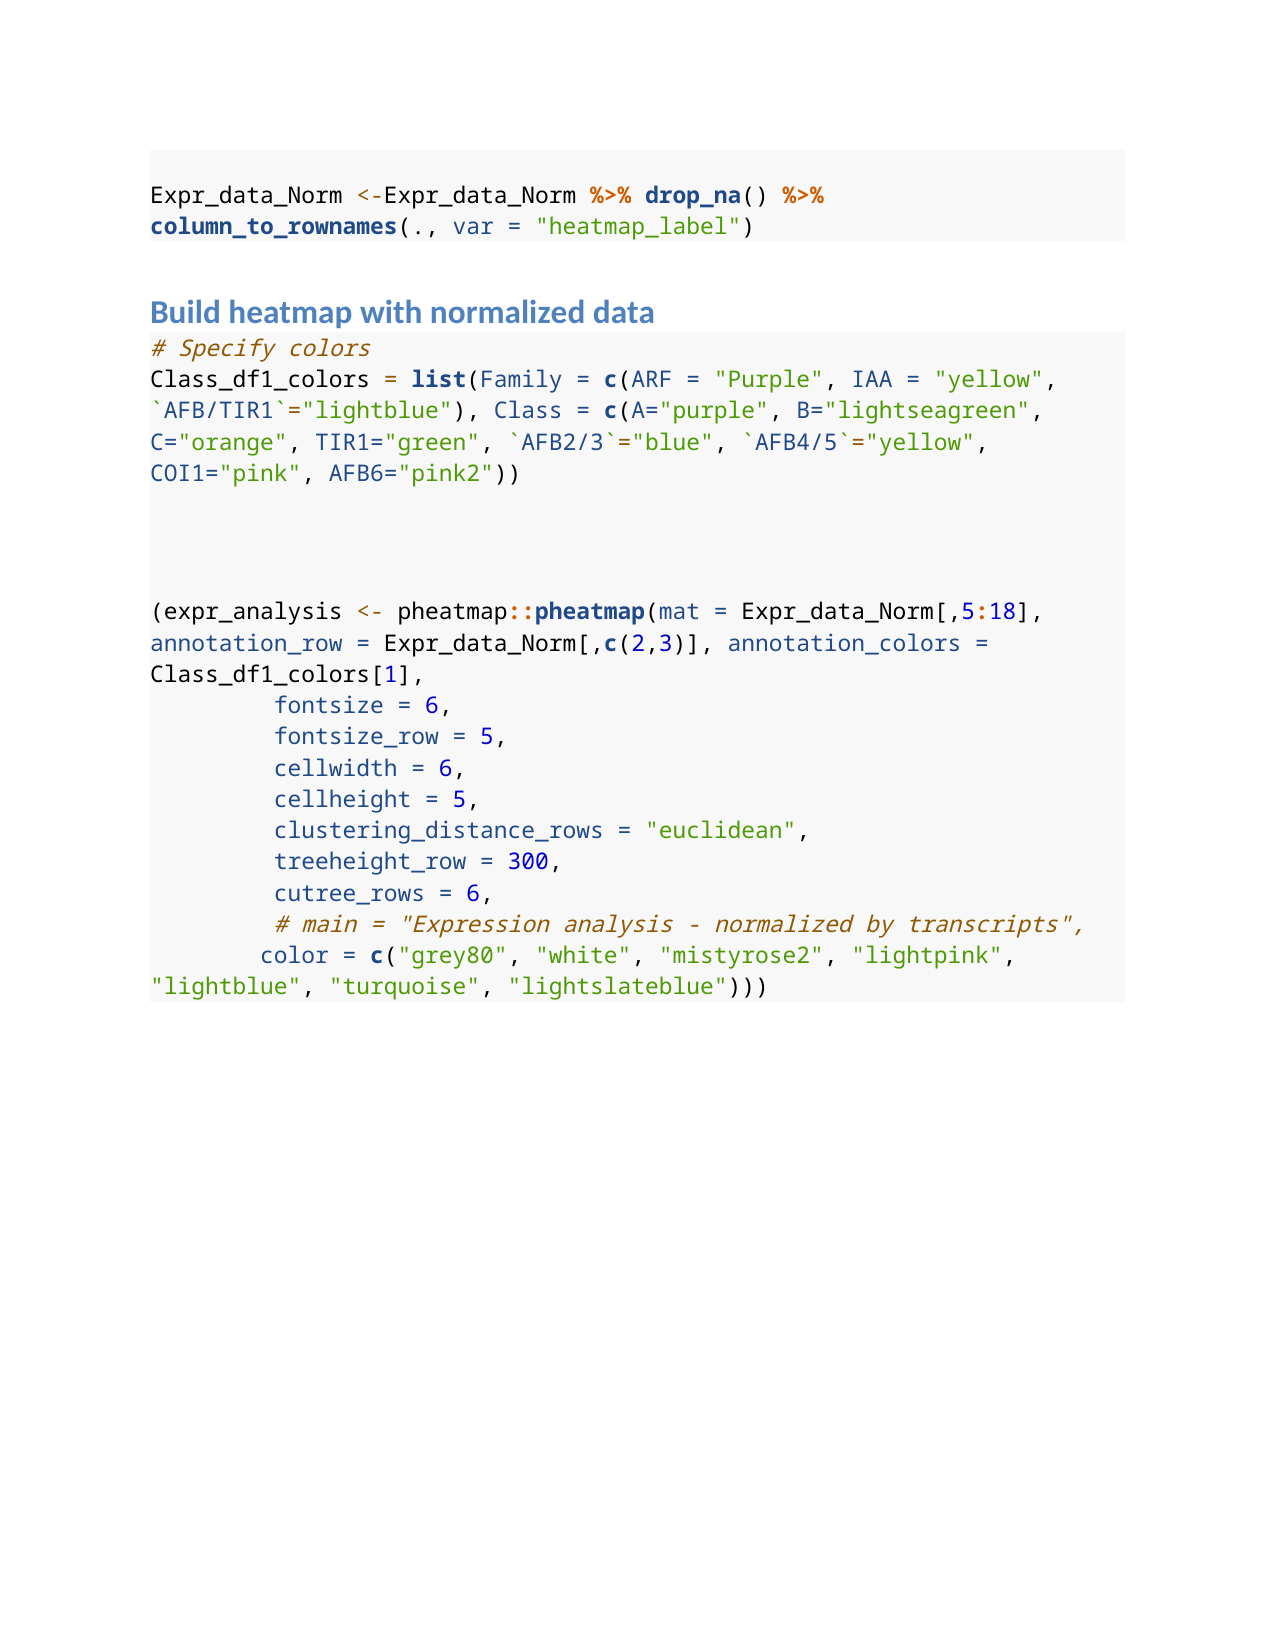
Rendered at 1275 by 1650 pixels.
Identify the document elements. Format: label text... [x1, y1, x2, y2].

text (expr_analysis <- pheatmap::pheatmap(mat = Expr_data_Norm[,5:18], annotation_row = Expr_data_Norm[,c(2,3)], annotation_colors = Class_df1_colors[1], fontsize = 6, fontsize_row = 5, cellwidth = 6, cellheight = 5, clustering_distance_rows = "euclidean", treeheight_row = 300, cutree_rows = 6, # main = "Expression analysis - normalized by transcripts", color = c("grey80", "white", "mistyrose2", "lightpink", "lightblue", "turquoise", "lightslateblue"))) [425, 595, 1125, 1002]
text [150, 150, 1125, 241]
text # Specify colors Class_df1_colors = list(Family = c(ARF = "Purple", IAA = "yellow", `AFB/TIR1`="lightblue"), Class = c(A="purple", B="lightseagreen", C="orange", TIR1="green", `AFB2/3`="blue", `AFB4/5`="yellow", COI1="pink", AFB6="pink2")) [150, 332, 1125, 574]
subtitle Build heatmap with normalized data [150, 291, 1125, 332]
